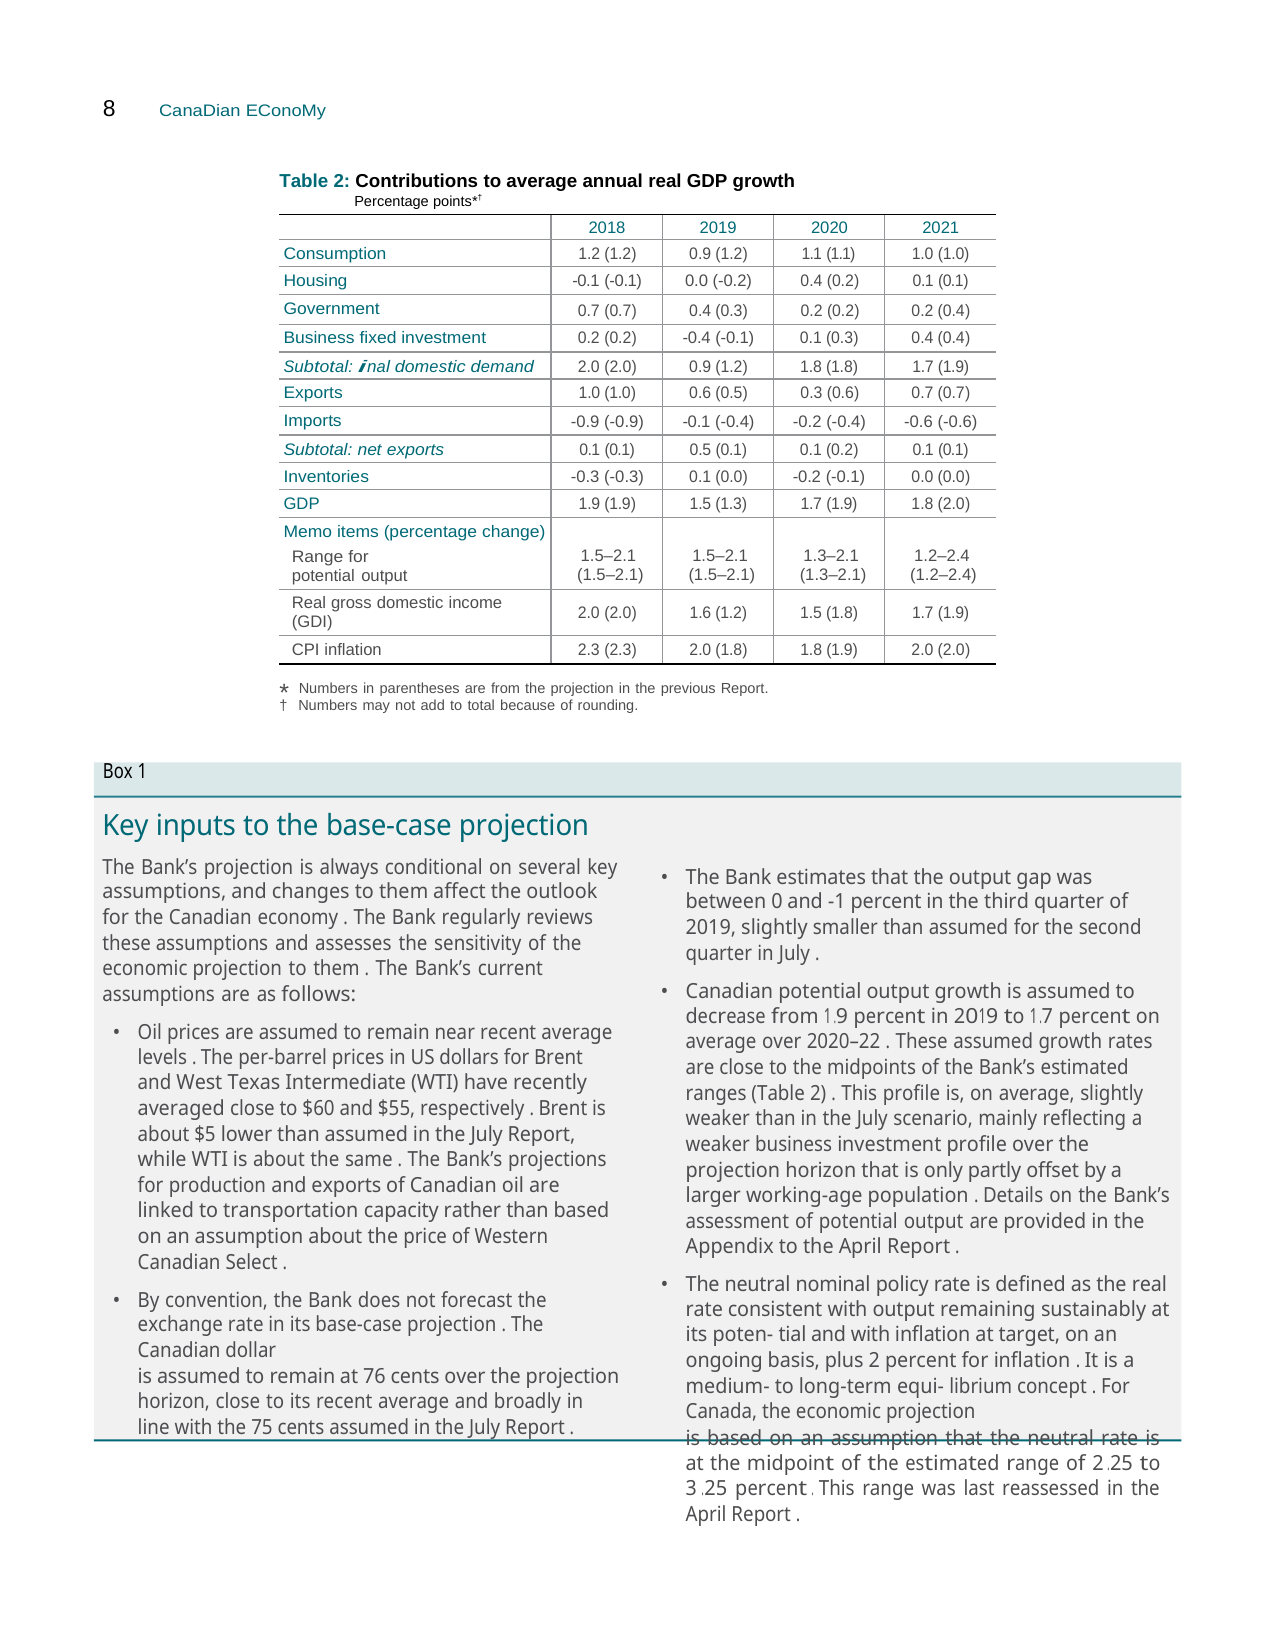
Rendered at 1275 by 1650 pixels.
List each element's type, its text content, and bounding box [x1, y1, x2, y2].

table_cell 0.1 (0.0) [663, 463, 773, 489]
table_cell 1.7 (1.9) [885, 353, 996, 378]
list The neutral nominal policy rate is deﬁned as the real rate consistent with output remaining sustainably at its poten- tial and with inflation at target, on an ongoing basis, plus 2 percent for inflation . It is a medium- to long-term equi- librium concept . For Canada, the economic projection [660, 1271, 1173, 1425]
table_cell GDP [279, 490, 550, 517]
table_cell -0.2 (-0.4) [774, 407, 884, 434]
list The Bank estimates that the output gap was between 0 and -1 percent in the third quarter of 2019, slightly smaller than assumed for the second quarter in July . [660, 864, 1142, 966]
table_cell 1.5 (1.8) [774, 590, 884, 635]
table_cell 1.0 (1.0) [885, 240, 996, 266]
table_cell Inventories [279, 463, 550, 489]
table_cell -0.1 (-0.1) [552, 267, 662, 294]
subtitle Key inputs to the base-case projection [102, 804, 620, 844]
text is based on an assumption that the neutral rate is at the midpoint of the estimated range of 2 .25 to 3 .25 percent . This range was last reassessed in the April Report . [685, 1425, 1160, 1527]
table_cell 0.2 (0.2) [552, 325, 662, 351]
table_cell 0.7 (0.7) [552, 295, 662, 323]
list By convention, the Bank does not forecast the exchange rate in its base-case projection . The Canadian dollar [112, 1287, 615, 1363]
table_cell 1.1 (1.1) [774, 240, 884, 266]
table_cell Exports [279, 380, 550, 406]
table_cell 0.9 (1.2) [663, 353, 773, 378]
table_cell Housing [279, 267, 550, 294]
text * Numbers in parentheses are from the projection in the previous Report. [279, 672, 1204, 698]
table_cell 1.7 (1.9) [774, 490, 884, 517]
table_header 2020 [774, 215, 884, 238]
table_cell -0.1 (-0.4) [663, 407, 773, 434]
table_cell Consumption [279, 240, 550, 266]
table_cell 1.3–2.1 (1.3–2.1) [774, 518, 884, 589]
table_cell 0.7 (0.7) [885, 380, 996, 406]
table_cell 1.8 (2.0) [885, 490, 996, 517]
table_cell 1.5–2.1 (1.5–2.1) [663, 518, 773, 589]
table_cell Subtotal: inal domestic demand [279, 353, 550, 378]
list Oil prices are assumed to remain near recent average levels . The per-barrel prices in US dollars for Brent and West Texas Intermediate (WTI) have recently averaged close to $60 and $55, respectively . Brent is about $5 lower than assumed in the July Report, while WTI is about the same . The Bank’s projections for production and exports of Canadian oil are linked to transportation capacity rather than based on an assumption about the price of Western Canadian Select . [112, 1019, 616, 1275]
table_cell 0.6 (0.5) [663, 380, 773, 406]
table_cell 0.1 (0.1) [885, 267, 996, 294]
text Percentage points*† [354, 192, 1204, 209]
table_header 2019 [663, 215, 773, 238]
table_cell 2.3 (2.3) [552, 636, 662, 663]
table_cell 1.0 (1.0) [552, 380, 662, 406]
table_cell -0.9 (-0.9) [552, 407, 662, 434]
table_cell Real gross domestic income (GDI) [279, 590, 550, 635]
table_cell 0.2 (0.4) [885, 295, 996, 323]
table_cell 1.5–2.1 (1.5–2.1) [552, 518, 662, 589]
table_cell CPI inflation [279, 636, 550, 663]
table_cell 1.6 (1.2) [663, 590, 773, 635]
table_cell 2.0 (2.0) [885, 636, 996, 663]
table_cell 1.9 (1.9) [552, 490, 662, 517]
table_cell 0.1 (0.1) [552, 436, 662, 461]
table_cell 1.8 (1.8) [774, 353, 884, 378]
text † Numbers may not add to total because of rounding. [279, 698, 1204, 713]
table_cell 0.4 (0.3) [663, 295, 773, 323]
table_header 2018 [552, 215, 662, 238]
table_cell Business fixed investment [279, 325, 550, 351]
table_cell -0.4 (-0.1) [663, 325, 773, 351]
list Canadian potential output growth is assumed to decrease from 1 .9 percent in 2019 to 1 .7 percent on average over 2020–22 . These assumed growth rates are close to the midpoints of the Bank’s estimated ranges (Table 2) . This proﬁle is, on average, slightly weaker than in the July scenario, mainly reflecting a weaker business investment proﬁle over the projection horizon that is only partly oﬀset by a larger working-age population . Details on the Bank’s assessment of potential output are provided in the Appendix to the April Report . [660, 978, 1170, 1260]
table_cell -0.2 (-0.1) [774, 463, 884, 489]
table_cell 0.3 (0.6) [774, 380, 884, 406]
text Box 1 [103, 756, 620, 784]
table_cell 2.0 (2.0) [552, 353, 662, 378]
table_header 2021 [885, 215, 996, 238]
table_cell 2.0 (2.0) [552, 590, 662, 635]
table_cell 0.1 (0.2) [774, 436, 884, 461]
table_cell 0.4 (0.2) [774, 267, 884, 294]
table_cell 0.0 (-0.2) [663, 267, 773, 294]
table_cell 1.2 (1.2) [552, 240, 662, 266]
table_cell 2.0 (1.8) [663, 636, 773, 663]
table_header [279, 215, 550, 238]
table_cell 0.0 (0.0) [885, 463, 996, 489]
table_cell Memo items (percentage change) Range for potential output [279, 518, 550, 589]
table_cell Government [279, 295, 550, 323]
table_cell 0.4 (0.4) [885, 325, 996, 351]
text Table 2: Contributions to average annual real GDP growth [279, 169, 1204, 191]
text The Bank’s projection is always conditional on several key assumptions, and changes to them aﬀect the outlook for the Canadian economy . The Bank regularly reviews these assumptions and assesses the sensitivity of the economic projection to them . The Bank’s current assumptions are as follows: [102, 854, 617, 1007]
table_cell 0.9 (1.2) [663, 240, 773, 266]
table_cell 1.5 (1.3) [663, 490, 773, 517]
table_cell 1.2–2.4 (1.2–2.4) [885, 518, 996, 589]
table_cell -0.6 (-0.6) [885, 407, 996, 434]
table_cell 0.1 (0.3) [774, 325, 884, 351]
table_cell Subtotal: net exports [279, 436, 550, 461]
table_cell -0.3 (-0.3) [552, 463, 662, 489]
table_cell Imports [279, 407, 550, 434]
table_cell 1.7 (1.9) [885, 590, 996, 635]
text is assumed to remain at 76 cents over the projection horizon, close to its recent average and broadly in line with the 75 cents assumed in the July Report . [137, 1363, 620, 1440]
table_cell 0.1 (0.1) [885, 436, 996, 461]
table_cell 0.2 (0.2) [774, 295, 884, 323]
table_cell 0.5 (0.1) [663, 436, 773, 461]
table_cell 1.8 (1.9) [774, 636, 884, 663]
